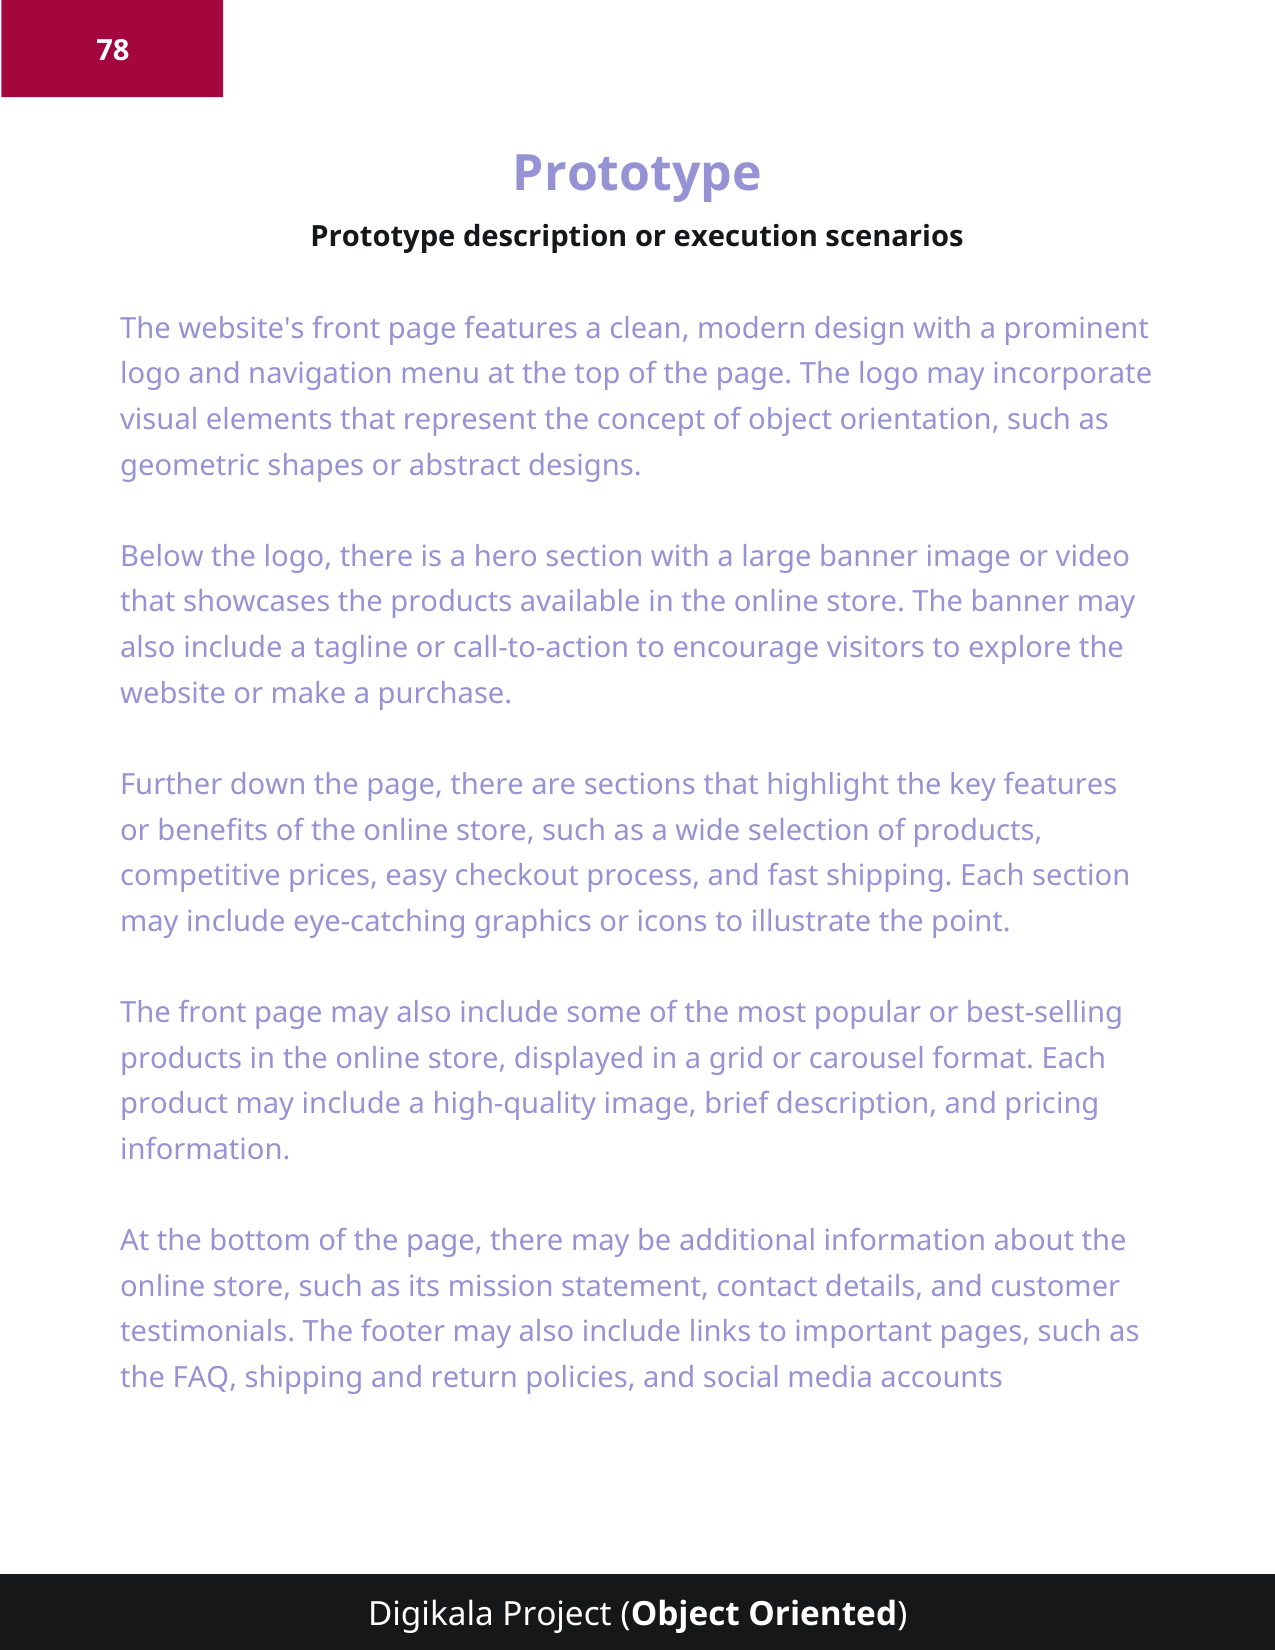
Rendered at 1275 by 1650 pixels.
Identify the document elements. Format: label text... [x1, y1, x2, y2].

text Below the logo, there is a hero section with a large banner image or video that showcases the products available in the online store. The banner may also include a tagline or call-to-action to encourage visitors to explore the website or make a purchase. [120, 535, 1155, 712]
text At the bottom of the page, there may be additional information about the online store, such as its mission statement, contact details, and customer testimonials. The footer may also include links to important pages, such as the FAQ, shipping and return policies, and social media accounts. [120, 1219, 1155, 1396]
text Further down the page, there are sections that highlight the key features or benefits of the online store, such as a wide selection of products, competitive prices, easy checkout process, and fast shipping. Each section may include eye-catching graphics or icons to illustrate the point. [120, 763, 1155, 940]
text Prototype [120, 137, 1155, 205]
text The front page may also include some of the most popular or best-selling products in the online store, displayed in a grid or carousel format. Each product may include a high-quality image, brief description, and pricing information. [120, 991, 1155, 1168]
text The website's front page features a clean, modern design with a prominent logo and navigation menu at the top of the page. The logo may incorporate visual elements that represent the concept of object orientation, such as geometric shapes or abstract designs. [120, 307, 1155, 483]
text Prototype description or execution scenarios [120, 216, 1155, 255]
